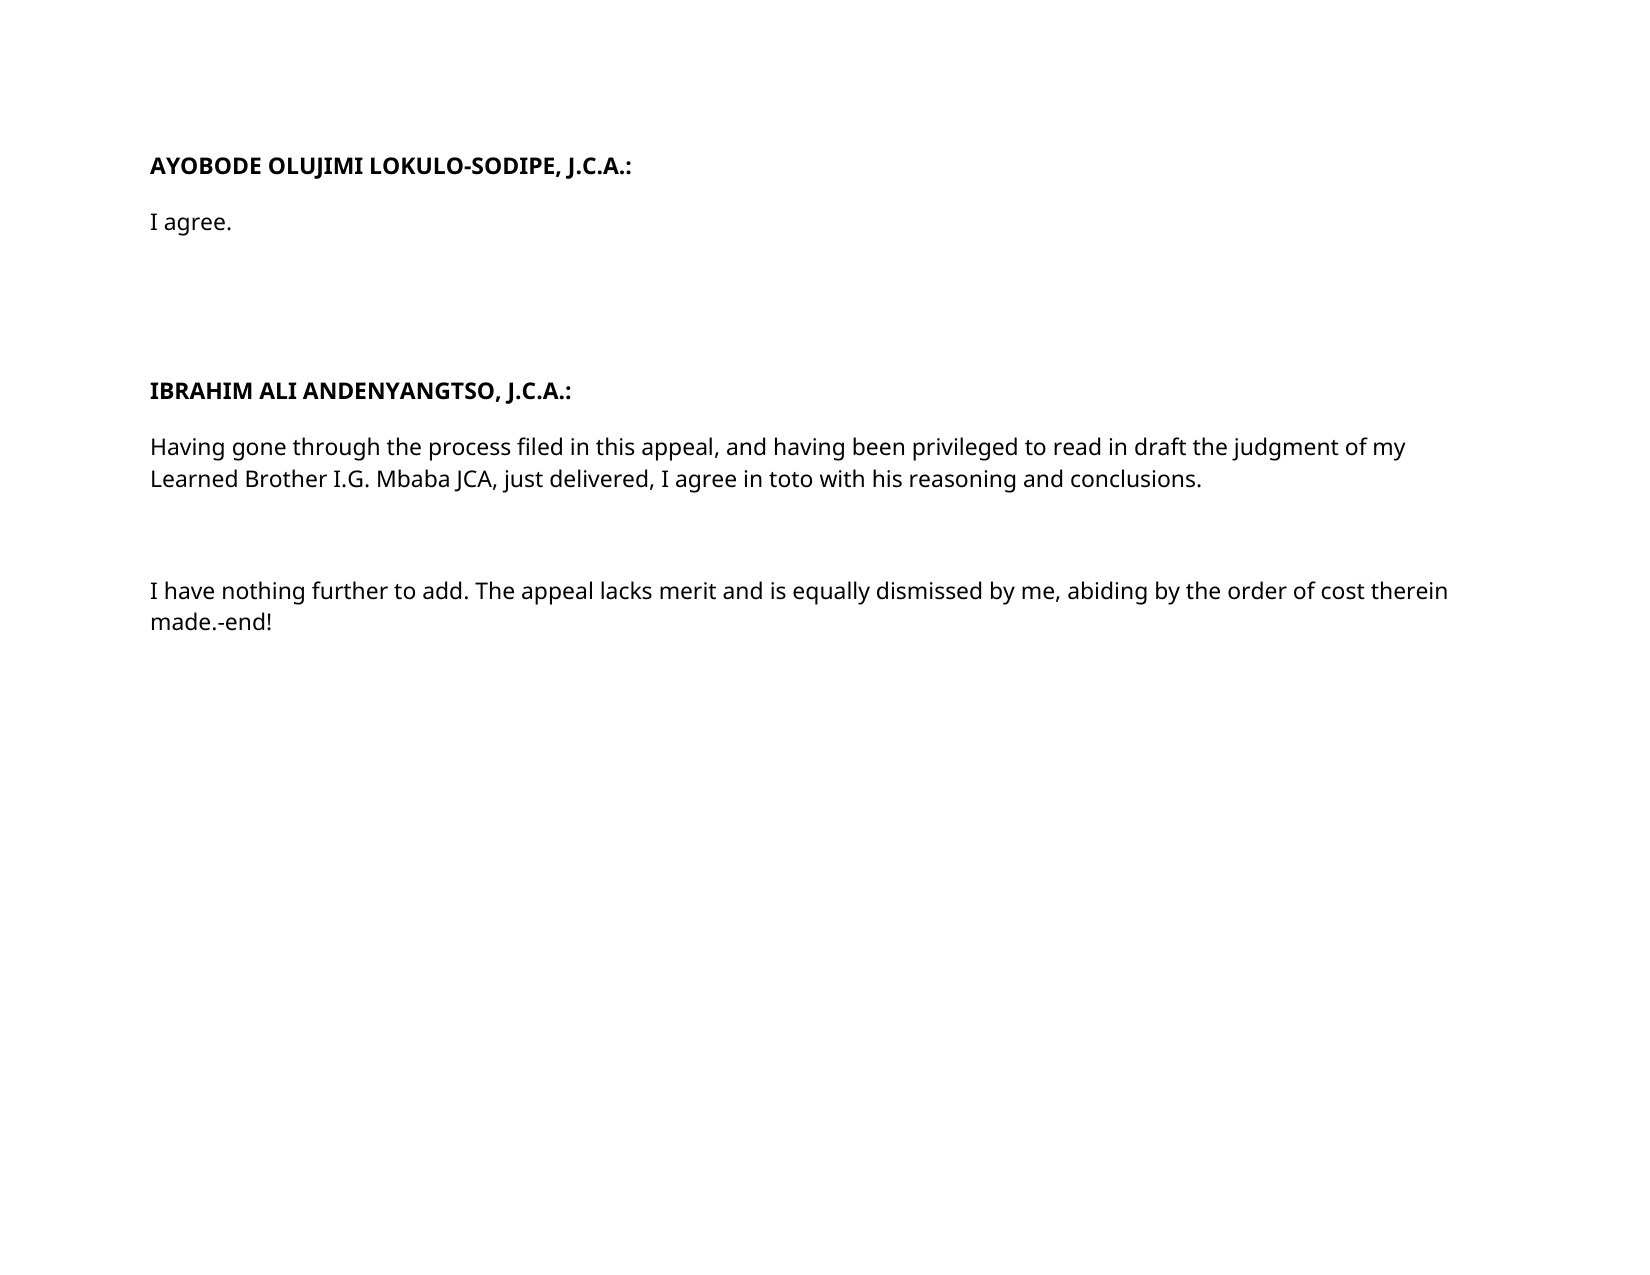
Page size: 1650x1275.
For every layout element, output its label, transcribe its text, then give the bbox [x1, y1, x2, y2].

text IBRAHIM ALI ANDENYANGTSO, J.C.A.: [150, 375, 1500, 406]
text AYOBODE OLUJIMI LOKULO-SODIPE, J.C.A.: [150, 150, 1500, 181]
text I have nothing further to add. The appeal lacks merit and is equally dismissed by me, abiding by the order of cost therein made.-end! [150, 575, 1500, 637]
text I agree. [150, 206, 1500, 237]
text Having gone through the process filed in this appeal, and having been privileged to read in draft the judgment of my Learned Brother I.G. Mbaba JCA, just delivered, I agree in toto with his reasoning and conclusions. [150, 431, 1500, 494]
